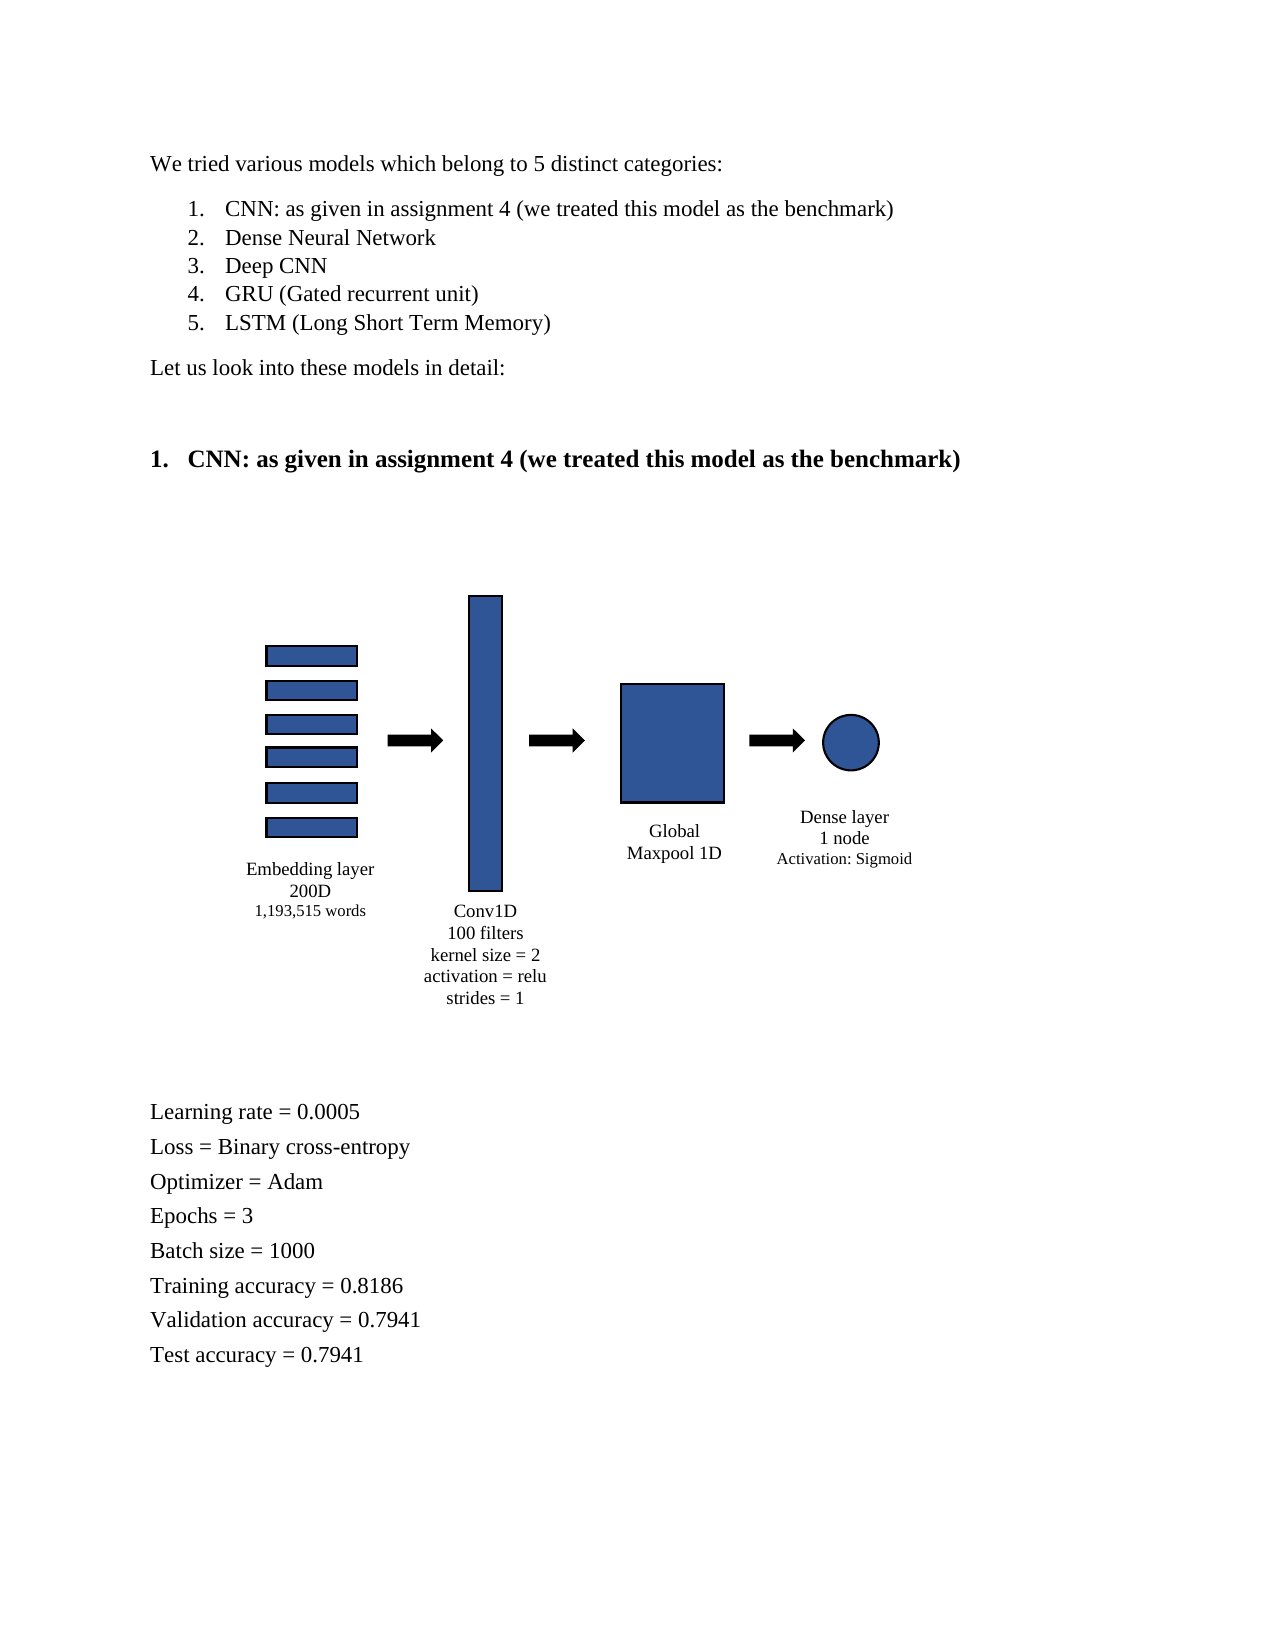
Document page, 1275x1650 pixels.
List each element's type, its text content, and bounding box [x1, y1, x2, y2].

text Epochs = 3 [150, 1202, 1125, 1229]
text Let us look into these models in detail: [150, 354, 1125, 380]
text Loss = Binary cross-entropy [150, 1133, 1125, 1159]
text Training accuracy = 0.8186 [150, 1272, 1125, 1298]
list LSTM (Long Short Term Memory) [187, 309, 1125, 335]
text Optimizer = Adam [150, 1168, 1125, 1194]
text We tried various models which belong to 5 distinct categories: [150, 150, 1125, 176]
list CNN: as given in assignment 4 (we treated this model as the benchmark) [187, 195, 1125, 221]
text Test accuracy = 0.7941 [150, 1341, 1125, 1367]
list GRU (Gated recurrent unit) [187, 280, 1125, 307]
text Validation accuracy = 0.7941 [150, 1306, 1125, 1333]
text Learning rate = 0.0005 [150, 1098, 1125, 1125]
text Batch size = 1000 [150, 1237, 1125, 1263]
list Deep CNN [187, 252, 1125, 278]
list Dense Neural Network [187, 223, 1125, 250]
list CNN: as given in assignment 4 (we treated this model as the benchmark) [150, 444, 1125, 473]
